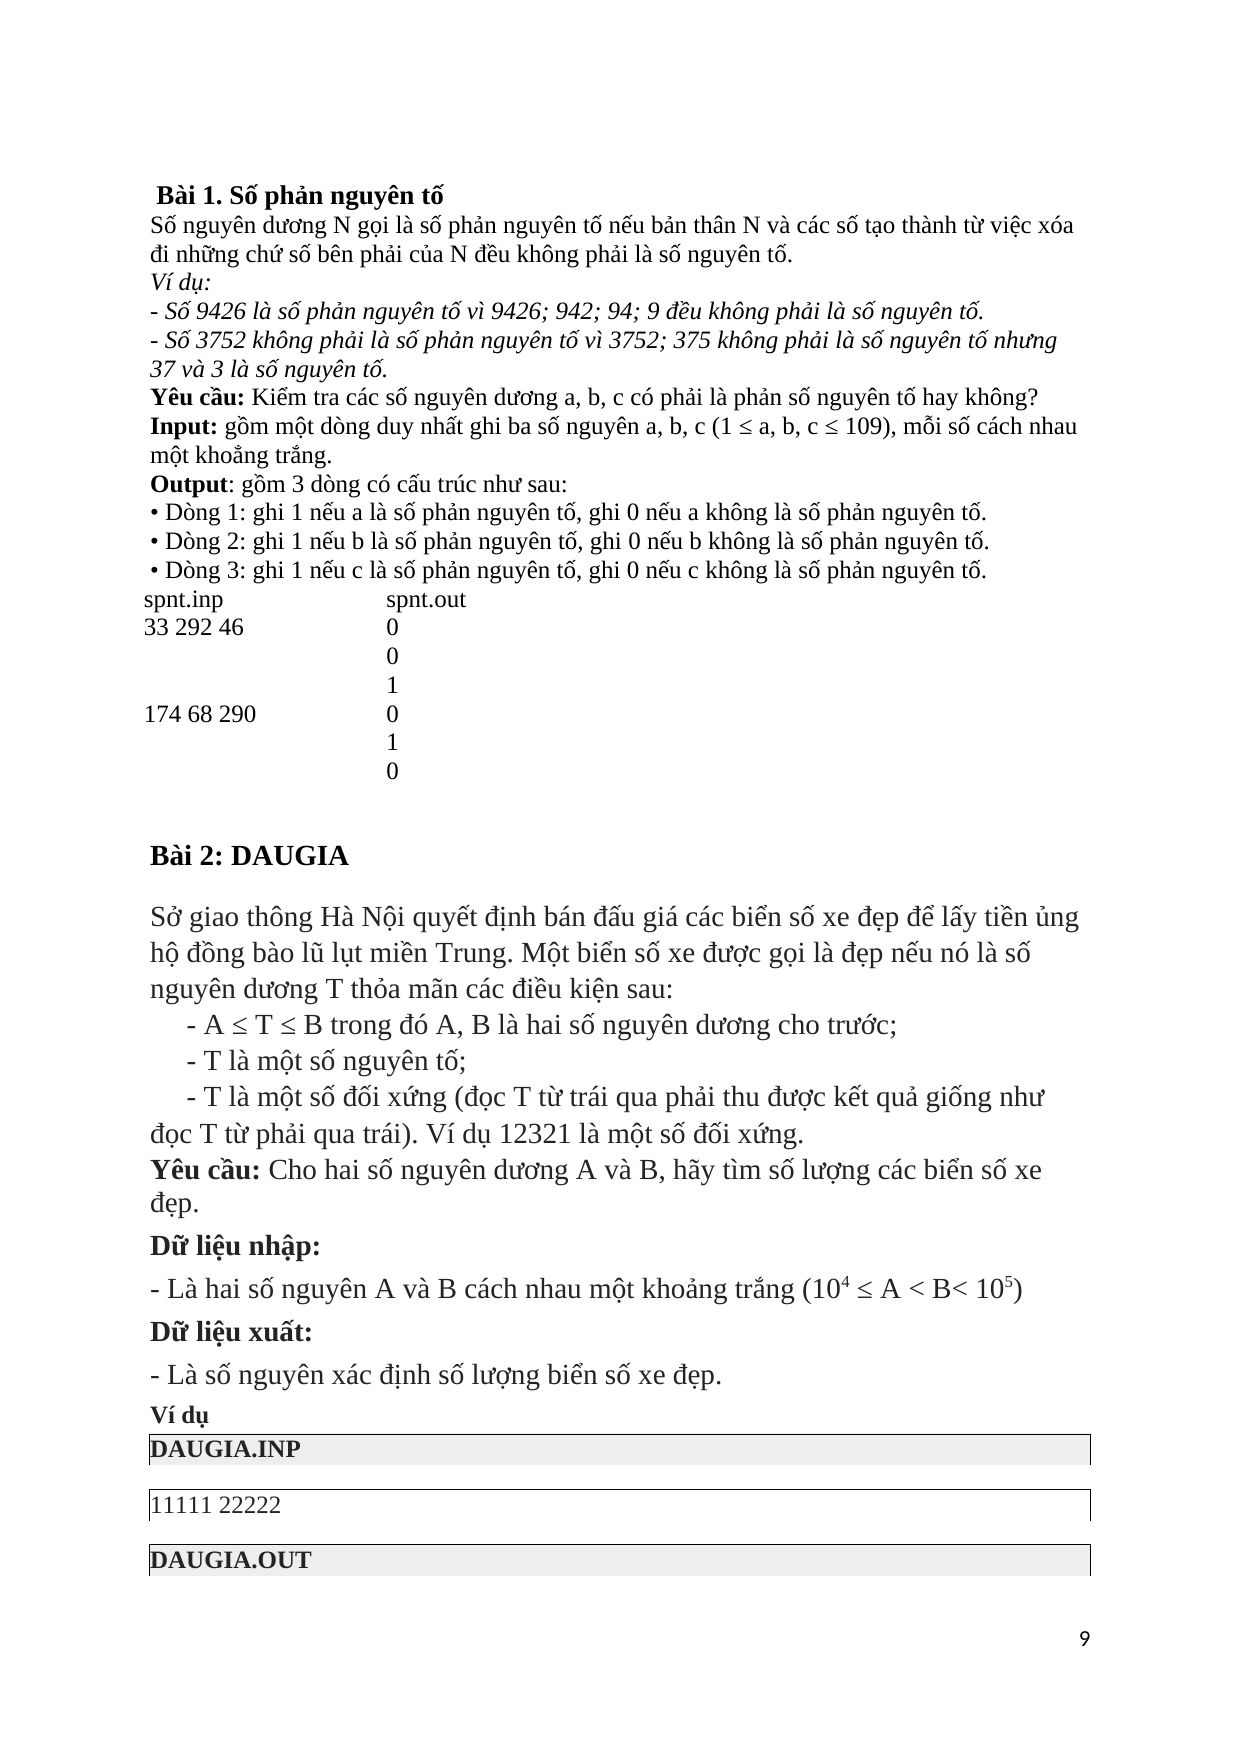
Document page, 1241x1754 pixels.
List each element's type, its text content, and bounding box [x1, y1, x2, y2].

text • Dòng 2: ghi 1 nếu b là số phản nguyên tố, ghi 0 nếu b không là số phản nguyên tố. [150, 526, 1090, 555]
text Sở giao thông Hà Nội quyết định bán đấu giá các biển số xe đẹp để lấy tiền ủng hộ đồng bào lũ lụt miền Trung. Một biển số xe được gọi là đẹp nếu nó là số nguyên dương T thỏa mãn các điều kiện sau: - A ≤ T ≤ B trong đó A, B là hai số nguyên dương cho trước; - T là một số nguyên tố; - T là một số đối xứng (đọc T từ trái qua phải thu được kết quả giống như đọc T từ phải qua trái). Ví dụ 12321 là một số đối xứng. [150, 899, 1090, 1149]
text • Dòng 3: ghi 1 nếu c là số phản nguyên tố, ghi 0 nếu c không là số phản nguyên tố. [150, 555, 1090, 584]
text Bài 1. Số phản nguyên tố [150, 179, 1090, 210]
text Yêu cầu: Cho hai số nguyên dương A và B, hãy tìm số lượng các biển số xe đẹp. [150, 1152, 1090, 1219]
text Ví dụ [150, 1400, 1090, 1429]
text • Dòng 1: ghi 1 nếu a là số phản nguyên tố, ghi 0 nếu a không là số phản nguyên tố. [150, 497, 1090, 526]
text - Là hai số nguyên A và B cách nhau một khoảng trắng (104 ≤ A < B< 105) [150, 1271, 1090, 1305]
table_cell 0 0 1 [375, 613, 617, 699]
text DAUGIA.INP [150, 1435, 1090, 1465]
text - Là số nguyên xác định số lượng biển số xe đẹp. [150, 1357, 1090, 1391]
text Yêu cầu: Kiểm tra các số nguyên dương a, b, c có phải là phản số nguyên tố hay không? [150, 382, 1090, 411]
text Input: gồm một dòng duy nhất ghi ba số nguyên a, b, c (1 ≤ a, b, c ≤ 109), mỗi số cách nhau một khoẳng trắng. [150, 411, 1090, 469]
table_cell 33 292 46 [133, 613, 375, 699]
text DAUGIA.OUT [150, 1545, 1090, 1576]
text Dữ liệu xuất: [150, 1314, 1090, 1348]
text Bài 2: DAUGIA [150, 838, 1090, 871]
table_header spnt.inp [133, 584, 375, 612]
text Ví dụ: [150, 267, 1090, 296]
text Dữ liệu nhập: [150, 1228, 1090, 1262]
table_cell 0 1 0 [375, 699, 617, 785]
table_header spnt.out [375, 584, 617, 612]
text - Số 9426 là số phản nguyên tố vì 9426; 942; 94; 9 đều không phải là số nguyên tố. [150, 296, 1090, 325]
text - Số 3752 không phải là số phản nguyên tố vì 3752; 375 không phải là số nguyên tố nhưng 37 và 3 là số nguyên tố. [150, 325, 1090, 382]
table_cell 174 68 290 [133, 699, 375, 785]
text Số nguyên dương N gọi là số phản nguyên tố nếu bản thân N và các số tạo thành từ việc xóa đi những chứ số bên phải của N đều không phải là số nguyên tố. [150, 210, 1090, 267]
text 11111 22222 [150, 1490, 1090, 1521]
text Output: gồm 3 dòng có cấu trúc như sau: [150, 469, 1090, 497]
